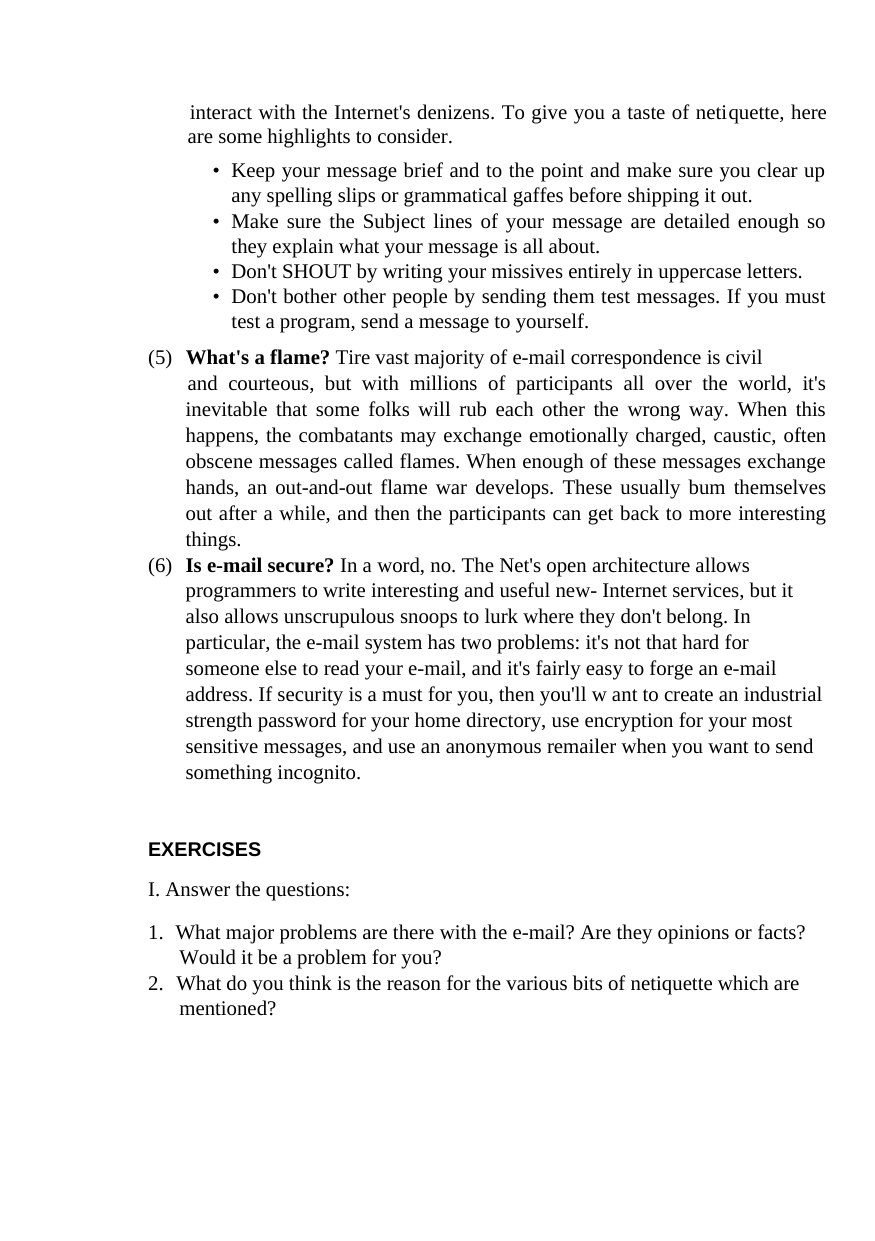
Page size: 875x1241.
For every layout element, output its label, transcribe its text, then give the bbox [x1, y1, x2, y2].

list What do you think is the reason for the various bits of netiquette which are mentioned? [148, 970, 827, 1020]
list Is e-mail secure? In a word, no. The Net's open architecture allows programmers to write interesting and useful new- Internet services, but it also allows unscrupulous snoops to lurk where they don't belong. In particular, the e-mail system has two problems: it's not that hard for someone else to read your e-mail, and it's fairly easy to forge an e-mail address. If security is a must for you, then you'll w ant to create an industrial strength password for your home directory, use encryption for your most sensitive messages, and use an anonymous remailer when you want to send something incognito. [148, 552, 827, 784]
list Don't bother other people by sending them test messages. If you must test a program, send a message to yourself. [212, 284, 827, 333]
list Keep your message brief and to the point and make sure you clear up any spelling slips or grammatical gaffes before shipping it out. [212, 158, 827, 207]
text EXERCISES [148, 838, 827, 861]
list Make sure the Subject lines of your message are detailed enough so they explain what your message is all about. [212, 208, 827, 258]
list What major problems are there with the e-mail? Are they opinions or facts? Would it be a problem for you? [148, 920, 827, 969]
text I. Answer the questions: [148, 877, 827, 901]
list Don't SHOUT by writing your missives entirely in uppercase letters. [212, 259, 827, 283]
text and courteous, but with millions of participants all over the world, it's inevitable that some folks will rub each other the wrong way. When this happens, the combatants may exchange emotionally charged, caustic, often obscene messages called flames. When enough of these messages exchange hands, an out-and-out flame war develops. These usually bum themselves out after a while, and then the participants can get back to more interesting things. [185, 371, 827, 551]
list What's a flame? Tire vast majority of e-mail correspondence is civil [148, 345, 827, 369]
text interact with the Internet's denizens. To give you a taste of netiquette, here are some highlights to consider. [187, 99, 827, 148]
